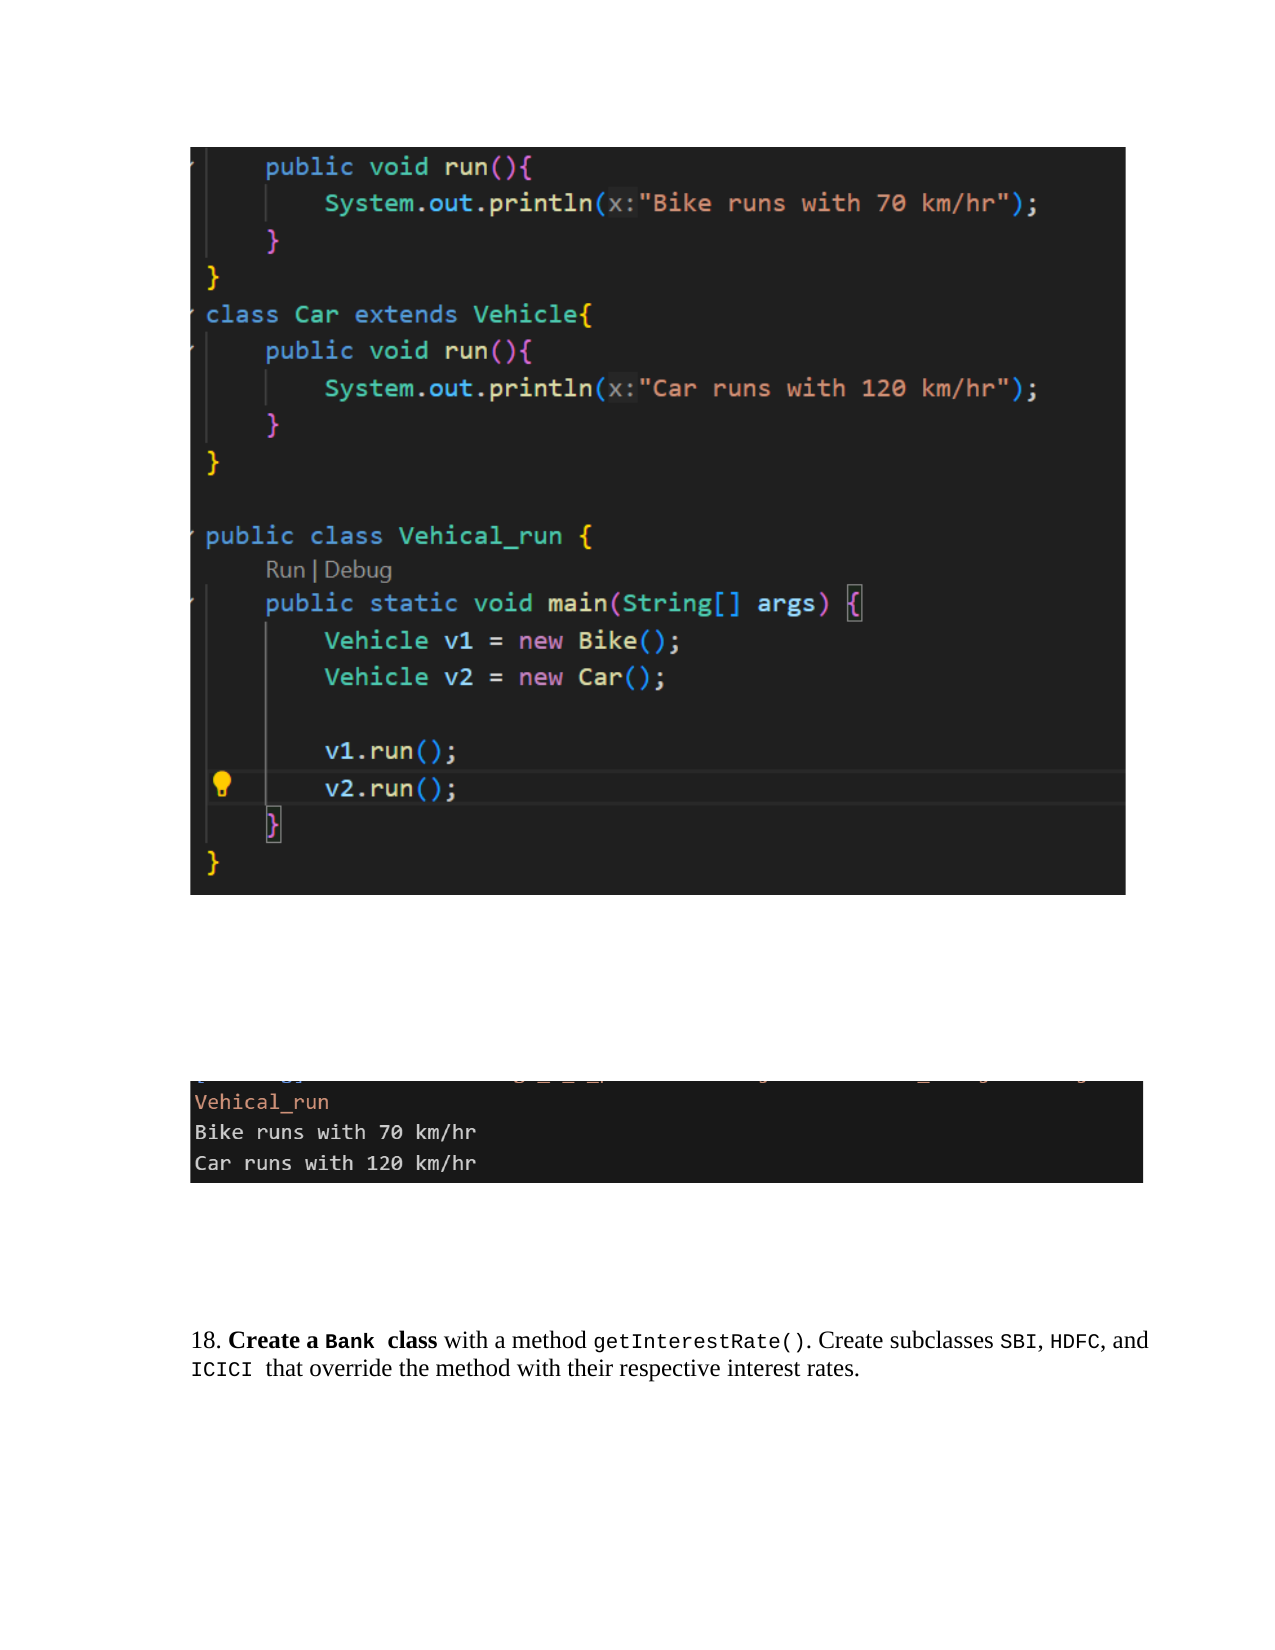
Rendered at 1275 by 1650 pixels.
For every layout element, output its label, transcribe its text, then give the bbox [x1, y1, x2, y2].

picture [190, 1081, 1144, 1183]
picture [190, 147, 1126, 895]
text 18. Create a Bank class with a method getInterestRate(). Create subclasses SBI, HDFC, and ICICI that override the method with their respective interest rates. [190, 1326, 1204, 1382]
